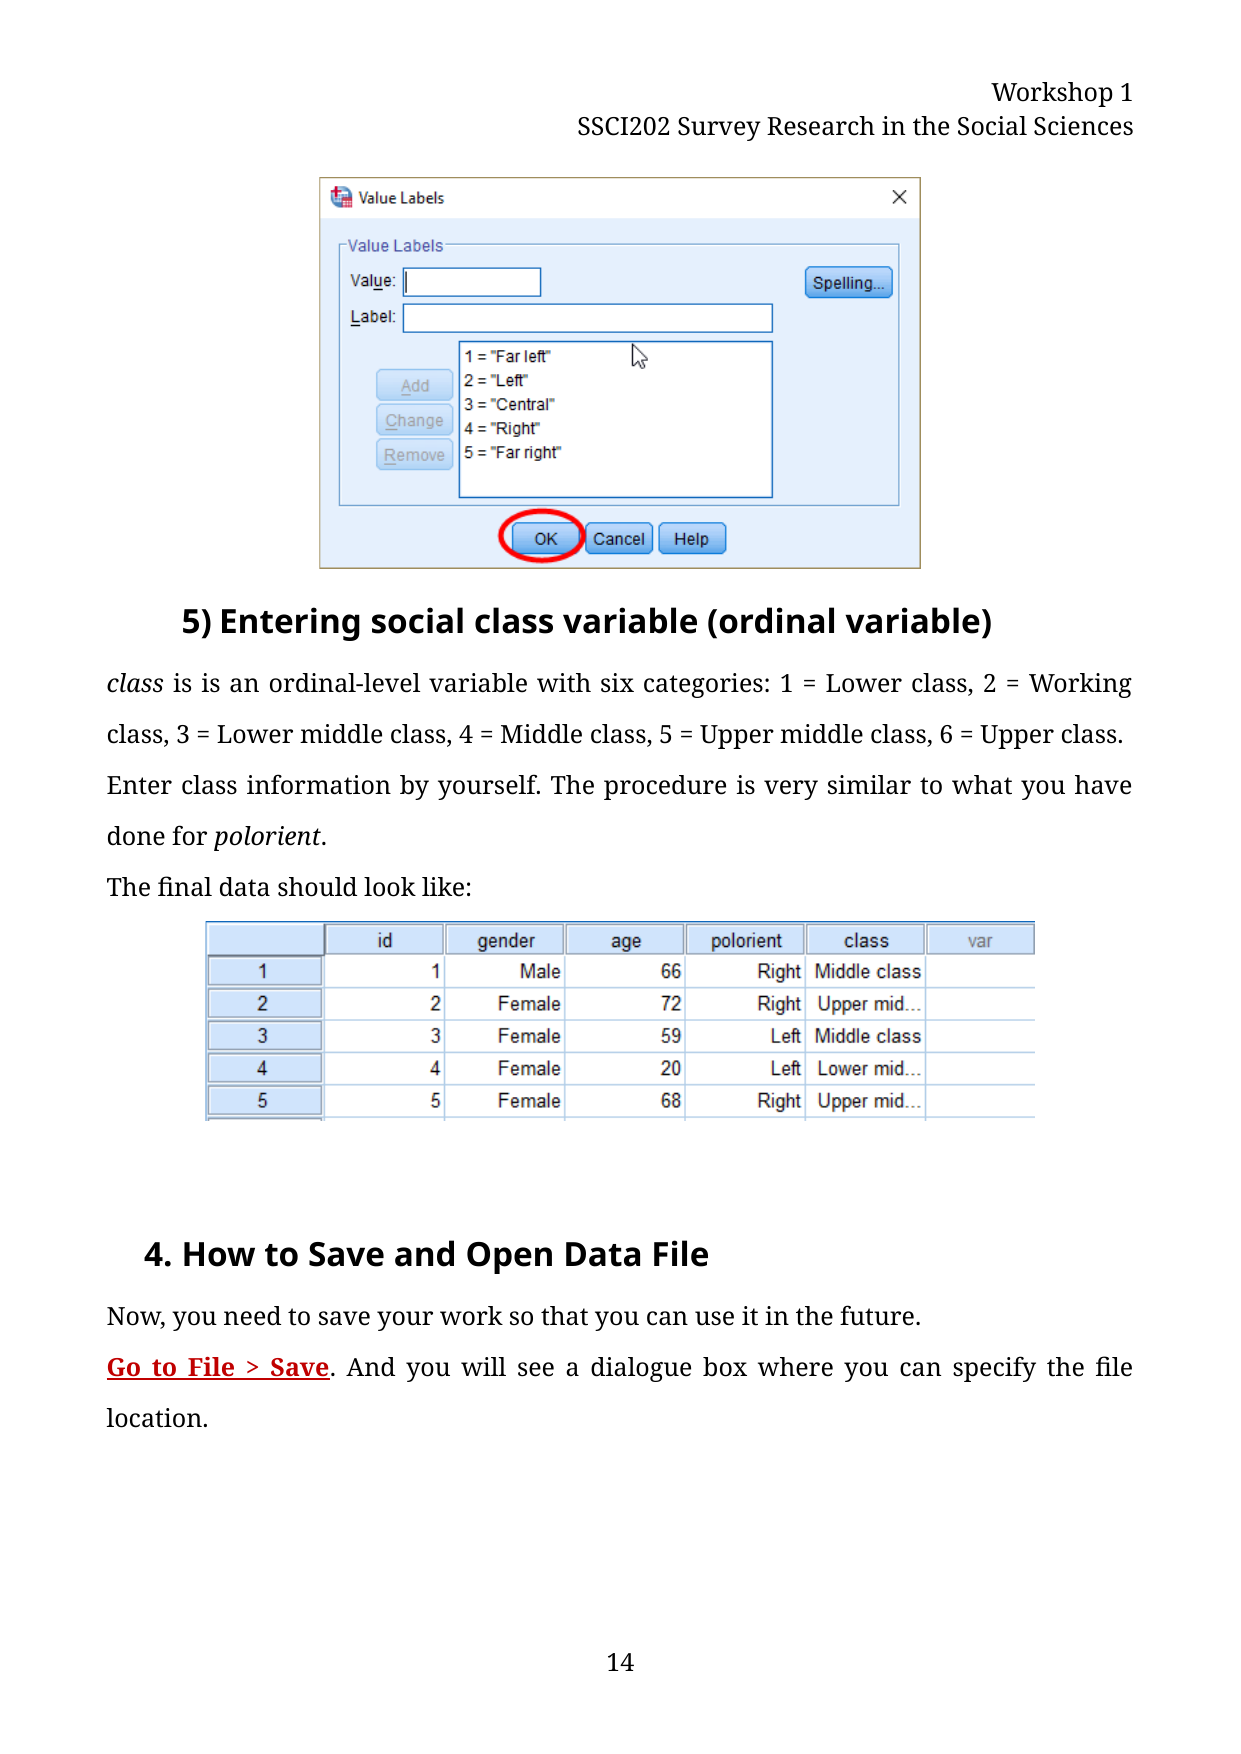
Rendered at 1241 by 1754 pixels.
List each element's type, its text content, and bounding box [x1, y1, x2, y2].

picture [319, 177, 921, 569]
text Enter class information by yourself. The procedure is very similar to what you have done for polorient. [106, 768, 1134, 853]
subtitle How to Save and Open Data File [144, 1231, 1134, 1276]
text Now, you need to save your work so that you can use it in the future. [106, 1299, 1134, 1333]
text Go to File > Save. And you will see a dialogue box where you can specify the file location. [106, 1350, 1134, 1435]
text class is is an ordinal-level variable with six categories: 1 = Lower class, 2 = Working class, 3 = Lower middle class, 4 = Middle class, 5 = Upper middle class, 6 = Upper class. [106, 666, 1134, 751]
subtitle Entering social class variable (ordinal variable) [181, 598, 1134, 643]
text The final data should look like: [106, 870, 1134, 904]
picture [205, 921, 1035, 1121]
